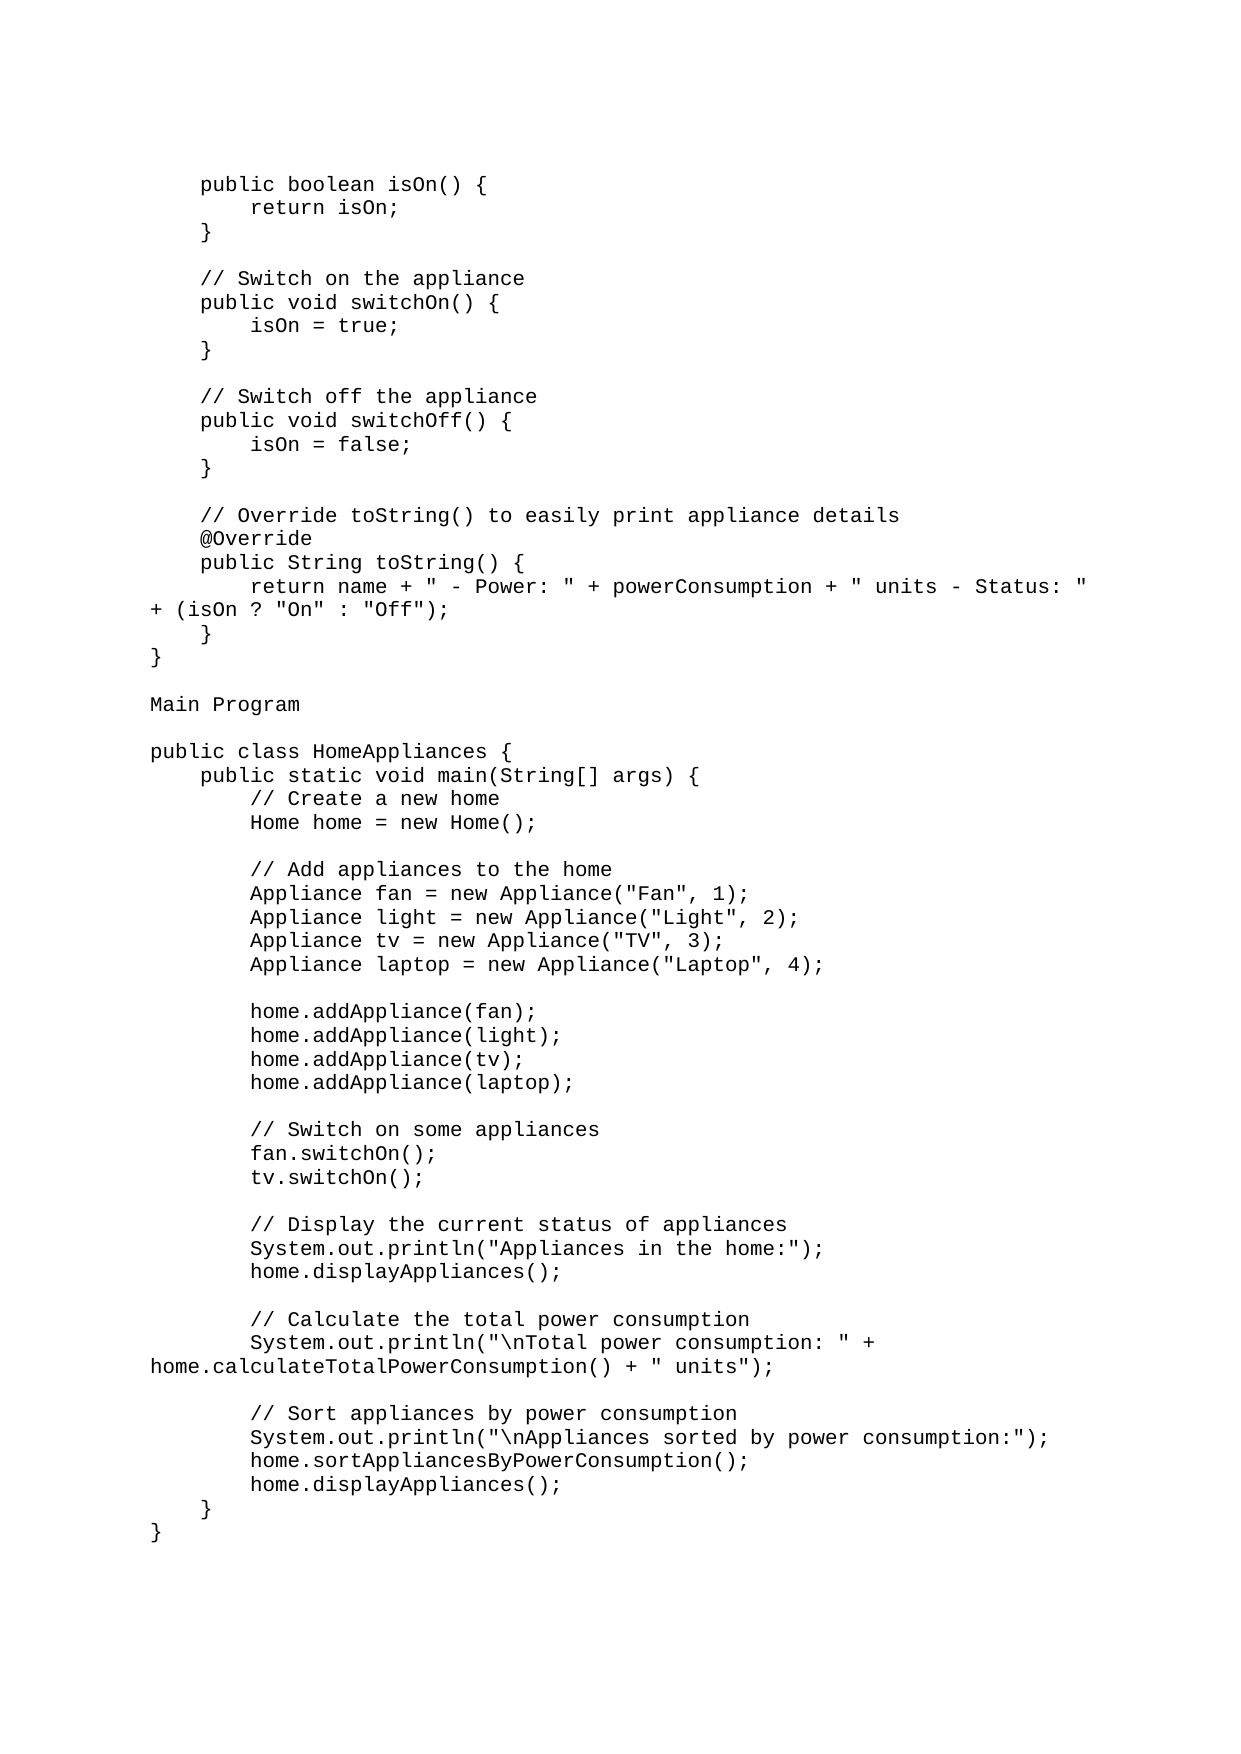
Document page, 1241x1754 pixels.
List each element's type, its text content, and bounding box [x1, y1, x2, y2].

text home.addAppliance(laptop); [150, 1072, 1090, 1096]
text // Calculate the total power consumption [150, 1309, 1090, 1332]
text Appliance fan = new Appliance("Fan", 1); [150, 883, 1090, 907]
text // Sort appliances by power consumption [150, 1403, 1090, 1427]
text home.addAppliance(fan); [150, 1001, 1090, 1025]
text } [150, 457, 1090, 481]
text } [150, 1521, 1090, 1545]
text home.sortAppliancesByPowerConsumption(); [150, 1451, 1090, 1474]
text // Override toString() to easily print appliance details [150, 505, 1090, 528]
text Appliance tv = new Appliance("TV", 3); [150, 930, 1090, 954]
text public boolean isOn() { [150, 174, 1090, 197]
text } [150, 647, 1090, 670]
text System.out.println("\nAppliances sorted by power consumption:"); [150, 1427, 1090, 1451]
text } [150, 623, 1090, 647]
text // Switch on some appliances [150, 1119, 1090, 1143]
text isOn = false; [150, 434, 1090, 457]
text home.addAppliance(tv); [150, 1048, 1090, 1072]
text // Add appliances to the home [150, 859, 1090, 883]
text return name + " - Power: " + powerConsumption + " units - Status: " + (isOn ? "On" : "Off"); [150, 576, 1090, 623]
text } [150, 221, 1090, 244]
text } [150, 339, 1090, 363]
text // Switch off the appliance [150, 386, 1090, 410]
text return isOn; [150, 197, 1090, 221]
text @Override [150, 528, 1090, 552]
text Main Program public class HomeAppliances { [150, 694, 1090, 765]
text public void switchOff() { [150, 410, 1090, 434]
text home.displayAppliances(); [150, 1261, 1090, 1285]
text Appliance laptop = new Appliance("Laptop", 4); [150, 954, 1090, 978]
text System.out.println("Appliances in the home:"); [150, 1238, 1090, 1261]
text public String toString() { [150, 552, 1090, 576]
text home.addAppliance(light); [150, 1025, 1090, 1048]
text public void switchOn() { [150, 292, 1090, 316]
text public static void main(String[] args) { [150, 765, 1090, 788]
text isOn = true; [150, 316, 1090, 339]
text // Display the current status of appliances [150, 1214, 1090, 1238]
text Home home = new Home(); [150, 812, 1090, 836]
text home.displayAppliances(); [150, 1474, 1090, 1498]
text fan.switchOn(); [150, 1143, 1090, 1167]
text Appliance light = new Appliance("Light", 2); [150, 907, 1090, 930]
text // Switch on the appliance [150, 268, 1090, 292]
text // Create a new home [150, 788, 1090, 812]
text } [150, 1498, 1090, 1521]
text tv.switchOn(); [150, 1167, 1090, 1190]
text System.out.println("\nTotal power consumption: " + home.calculateTotalPowerConsumption() + " units"); [150, 1332, 1090, 1379]
